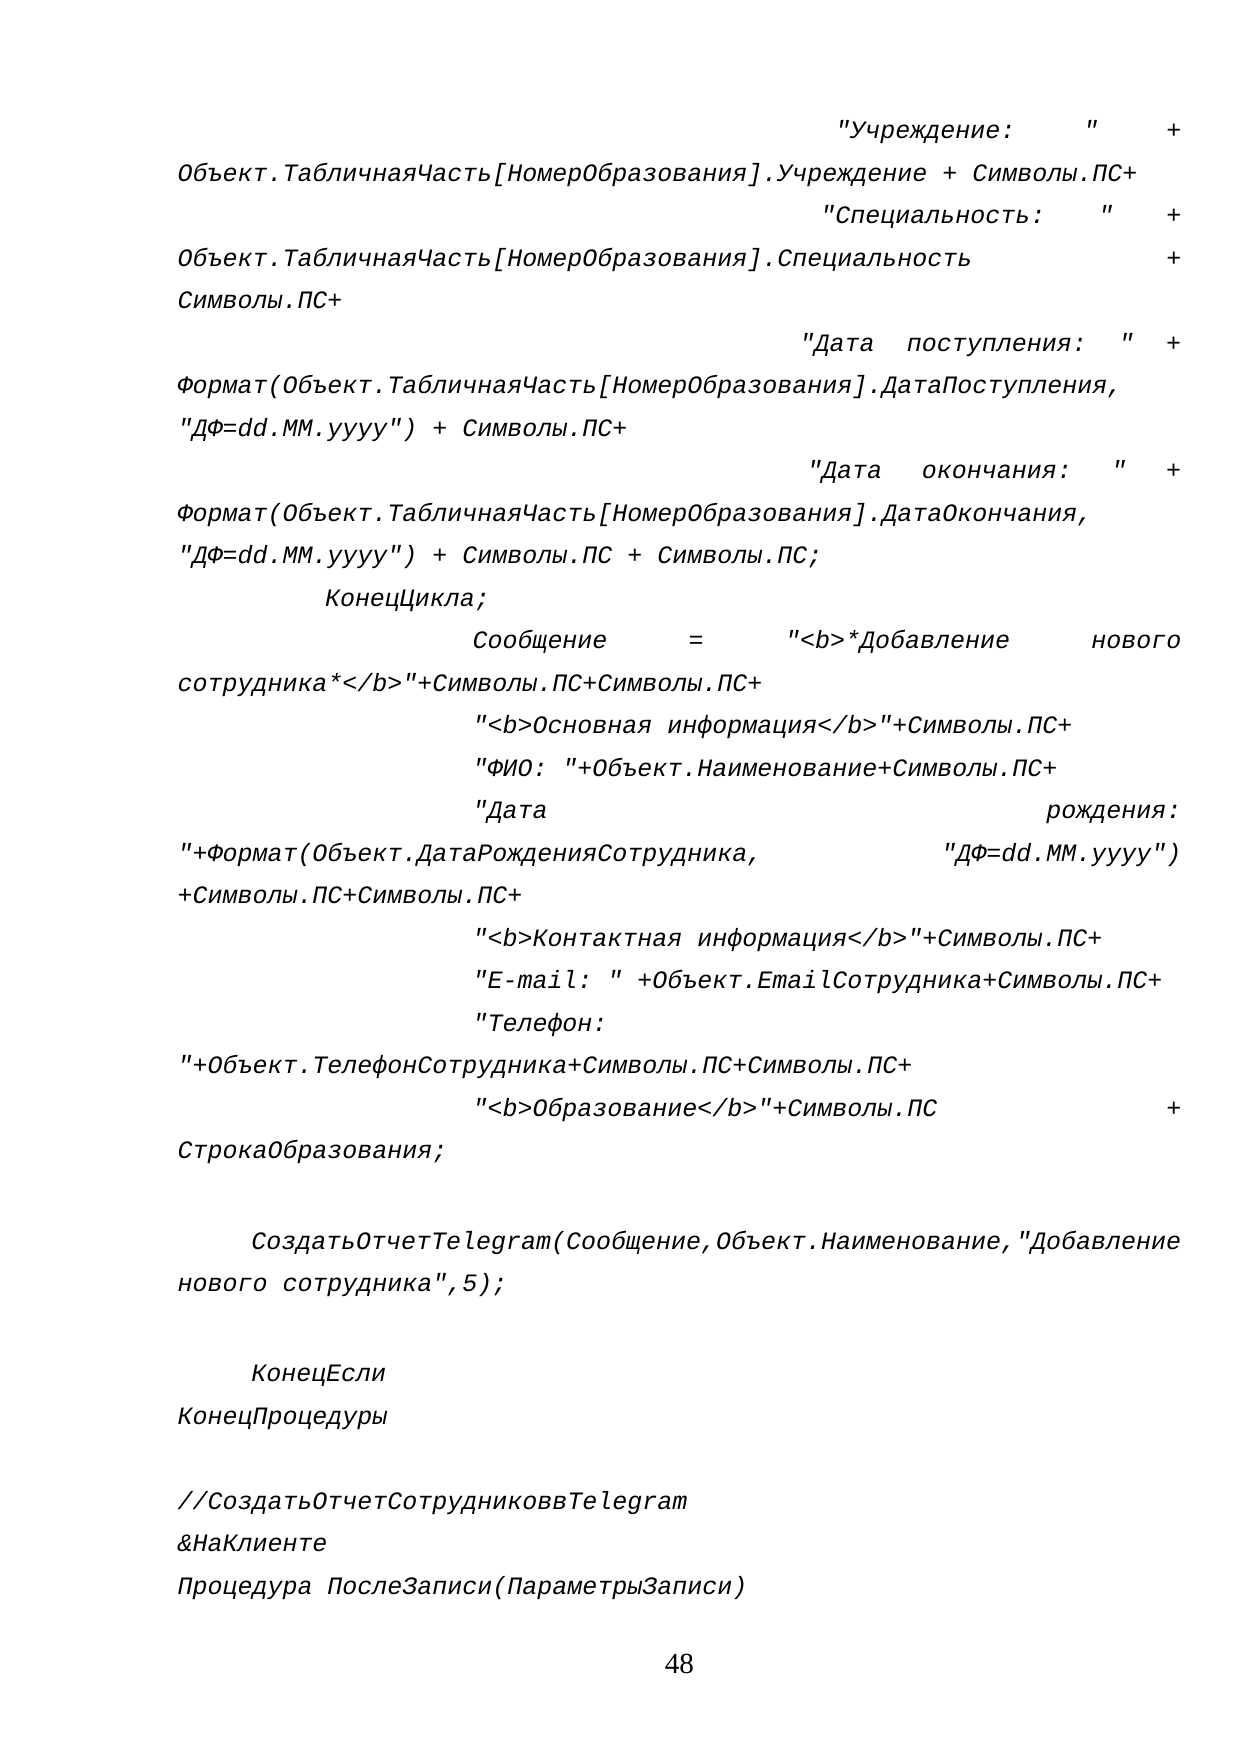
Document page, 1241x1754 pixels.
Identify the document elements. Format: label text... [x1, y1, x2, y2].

text Сообщение = "<b>*Добавление нового сотрудника*</b>"+Символы.ПС+Символы.ПС+ [177, 628, 1181, 699]
text "Дата окончания: " + Формат(Объект.ТабличнаяЧасть[НомерОбразования].ДатаОкончания, "ДФ=dd.MM.yyyy") + Символы.ПС + Символы.ПС; [177, 458, 1181, 571]
text "Специальность: " + Объект.ТабличнаяЧасть[НомерОбразования].Специальность + Символы.ПС+ [177, 203, 1181, 316]
text &НаКлиенте [177, 1531, 1181, 1559]
text "E-mail: " +Объект.EmailСотрудника+Символы.ПС+ [177, 968, 1181, 996]
text //СоздатьОтчетСотрудниковвTelegram [177, 1488, 1181, 1517]
text "Учреждение: " + Объект.ТабличнаяЧасть[НомерОбразования].Учреждение + Символы.ПС+ [177, 118, 1181, 189]
text "Дата рождения: "+Формат(Объект.ДатаРожденияСотрудника, "ДФ=dd.MM.yyyy")+Символы.ПС+Символы.ПС+ [177, 798, 1181, 911]
text "<b>Образование</b>"+Символы.ПС + СтрокаОбразования; [177, 1096, 1181, 1166]
text СоздатьОтчетTelegram(Сообщение,Объект.Наименование,"Добавление нового сотрудника",5); [177, 1228, 1181, 1299]
text "<b>Контактная информация</b>"+Символы.ПС+ [177, 926, 1181, 954]
text "<b>Основная информация</b>"+Символы.ПС+ [177, 713, 1181, 741]
text КонецЦикла; [177, 586, 1181, 614]
text КонецПроцедуры [177, 1403, 1181, 1432]
text КонецЕсли [177, 1361, 1181, 1389]
text "ФИО: "+Объект.Наименование+Символы.ПС+ [177, 756, 1181, 784]
text Процедура ПослеЗаписи(ПараметрыЗаписи) [177, 1573, 1181, 1602]
text "Телефон: "+Объект.ТелефонСотрудника+Символы.ПС+Символы.ПС+ [177, 1011, 1181, 1081]
text "Дата поступления: " + Формат(Объект.ТабличнаяЧасть[НомерОбразования].ДатаПоступления, "ДФ=dd.MM.yyyy") + Символы.ПС+ [177, 331, 1181, 444]
